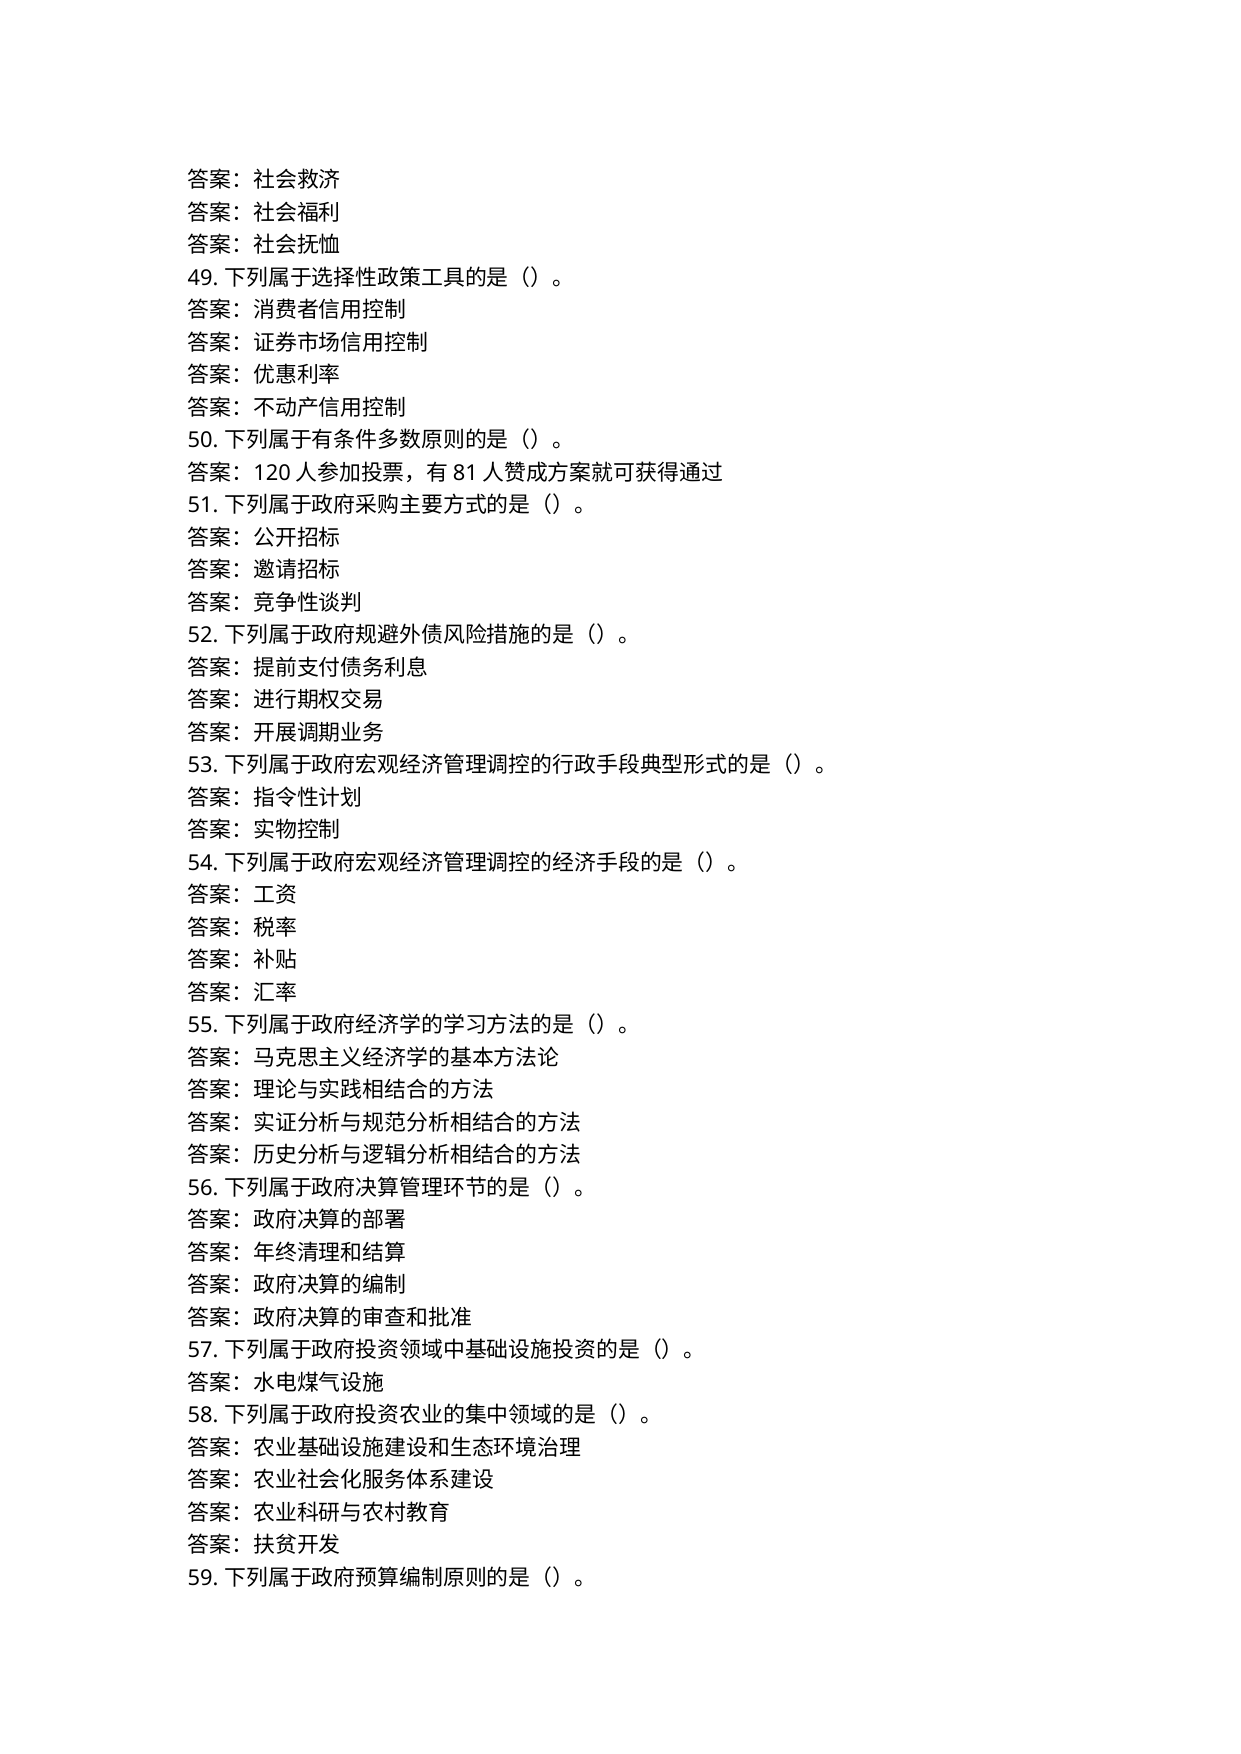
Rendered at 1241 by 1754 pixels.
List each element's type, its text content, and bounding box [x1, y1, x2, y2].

text 答案：公开招标 [187, 519, 1053, 552]
text 50. 下列属于有条件多数原则的是（）。 [187, 422, 1053, 454]
text 答案：开展调期业务 [187, 714, 1053, 747]
text 答案：指令性计划 [187, 779, 1053, 812]
text 答案：税率 [187, 909, 1053, 942]
text 答案：进行期权交易 [187, 682, 1053, 714]
text 55. 下列属于政府经济学的学习方法的是（）。 [187, 1007, 1053, 1039]
text 答案：不动产信用控制 [187, 389, 1053, 422]
text 答案：实证分析与规范分析相结合的方法 [187, 1104, 1053, 1137]
text 答案：社会救济 [187, 162, 1053, 194]
text 答案：补贴 [187, 942, 1053, 974]
text 答案：政府决算的编制 [187, 1267, 1053, 1299]
text 答案：工资 [187, 877, 1053, 909]
text 答案：水电煤气设施 [187, 1364, 1053, 1397]
text 答案：邀请招标 [187, 552, 1053, 584]
text 49. 下列属于选择性政策工具的是（）。 [187, 259, 1053, 292]
text 54. 下列属于政府宏观经济管理调控的经济手段的是（）。 [187, 844, 1053, 877]
text 答案：年终清理和结算 [187, 1234, 1053, 1267]
text 答案：社会抚恤 [187, 227, 1053, 259]
text 56. 下列属于政府决算管理环节的是（）。 [187, 1169, 1053, 1202]
text 答案：农业科研与农村教育 [187, 1494, 1053, 1527]
text 答案：消费者信用控制 [187, 292, 1053, 324]
text 答案：120人参加投票，有81人赞成方案就可获得通过 [187, 454, 1053, 487]
text 答案：马克思主义经济学的基本方法论 [187, 1039, 1053, 1072]
text 答案：理论与实践相结合的方法 [187, 1072, 1053, 1104]
text 答案：农业社会化服务体系建设 [187, 1462, 1053, 1494]
text 答案：提前支付债务利息 [187, 649, 1053, 682]
text 答案：证券市场信用控制 [187, 324, 1053, 357]
text 答案：社会福利 [187, 194, 1053, 227]
text 58. 下列属于政府投资农业的集中领域的是（）。 [187, 1397, 1053, 1429]
text 53. 下列属于政府宏观经济管理调控的行政手段典型形式的是（）。 [187, 747, 1053, 779]
text 答案：政府决算的部署 [187, 1202, 1053, 1234]
text 答案：扶贫开发 [187, 1527, 1053, 1559]
text 52. 下列属于政府规避外债风险措施的是（）。 [187, 617, 1053, 649]
text 59. 下列属于政府预算编制原则的是（）。 [187, 1559, 1053, 1592]
text 答案：优惠利率 [187, 357, 1053, 389]
text 51. 下列属于政府采购主要方式的是（）。 [187, 487, 1053, 519]
text 答案：政府决算的审查和批准 [187, 1299, 1053, 1332]
text 答案：竞争性谈判 [187, 584, 1053, 617]
text 答案：实物控制 [187, 812, 1053, 844]
text 57. 下列属于政府投资领域中基础设施投资的是（）。 [187, 1332, 1053, 1364]
text 答案：汇率 [187, 974, 1053, 1007]
text 答案：农业基础设施建设和生态环境治理 [187, 1429, 1053, 1462]
text 答案：历史分析与逻辑分析相结合的方法 [187, 1137, 1053, 1169]
